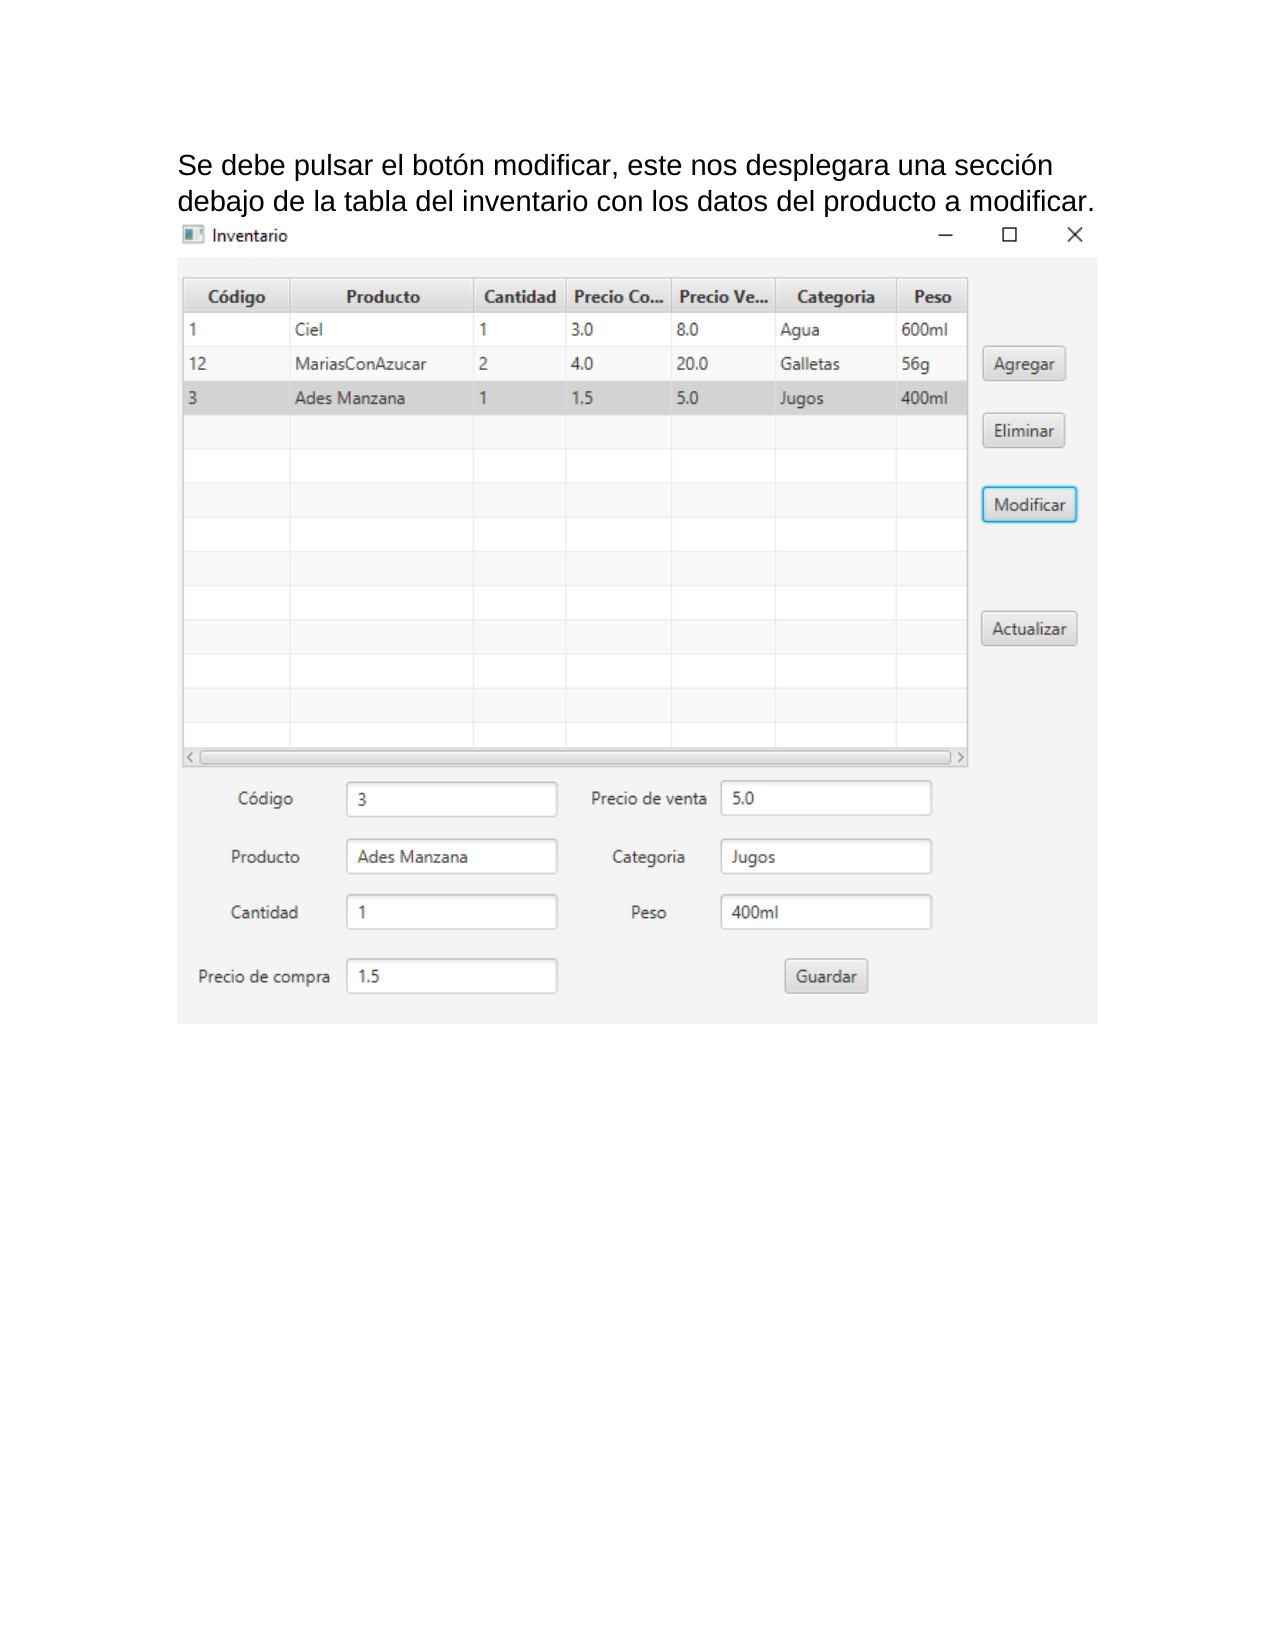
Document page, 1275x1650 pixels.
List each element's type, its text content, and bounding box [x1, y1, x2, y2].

text Se debe pulsar el botón modificar, este nos desplegara una sección debajo de la tabla del inventario con los datos del producto a modificar. [177, 148, 1098, 219]
picture [177, 219, 1098, 1024]
